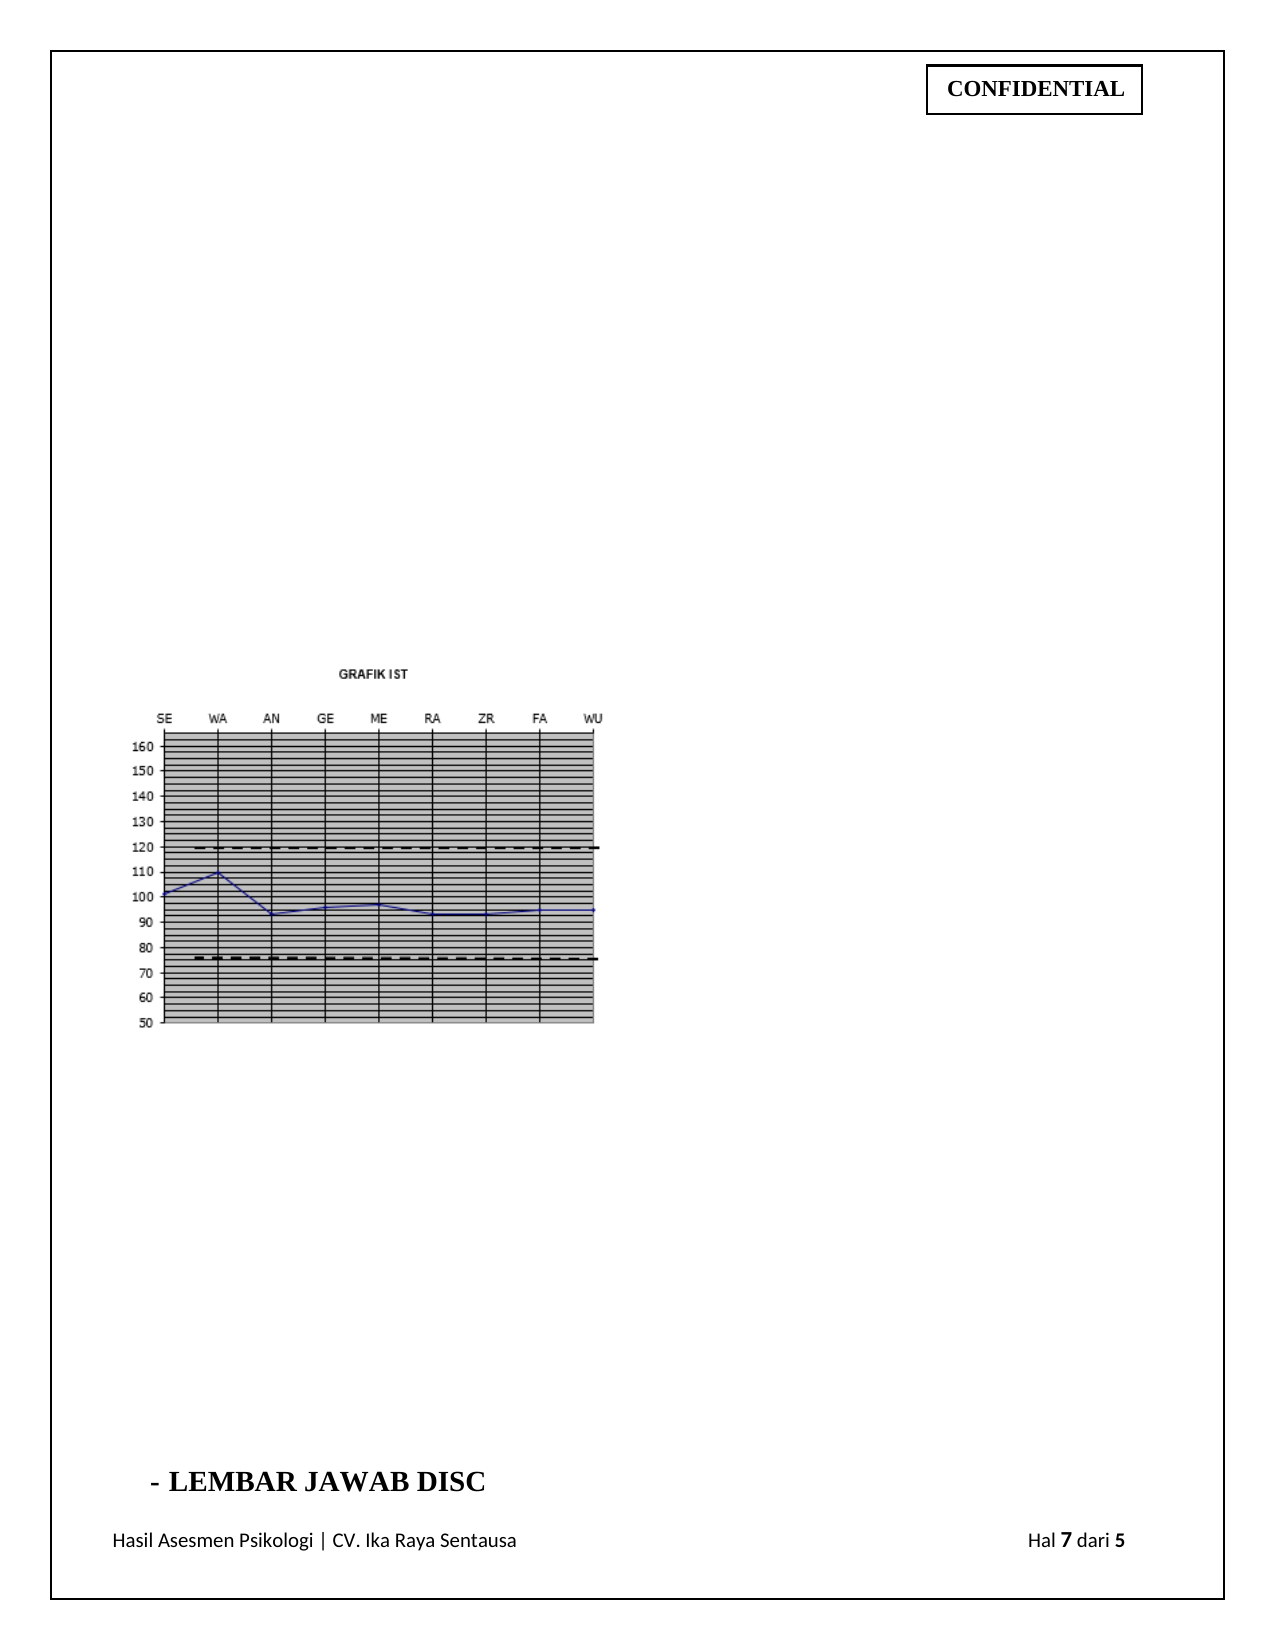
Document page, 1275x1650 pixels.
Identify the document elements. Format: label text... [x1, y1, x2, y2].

picture [103, 645, 643, 1058]
list LEMBAR JAWAB DISC [150, 1464, 1125, 1498]
